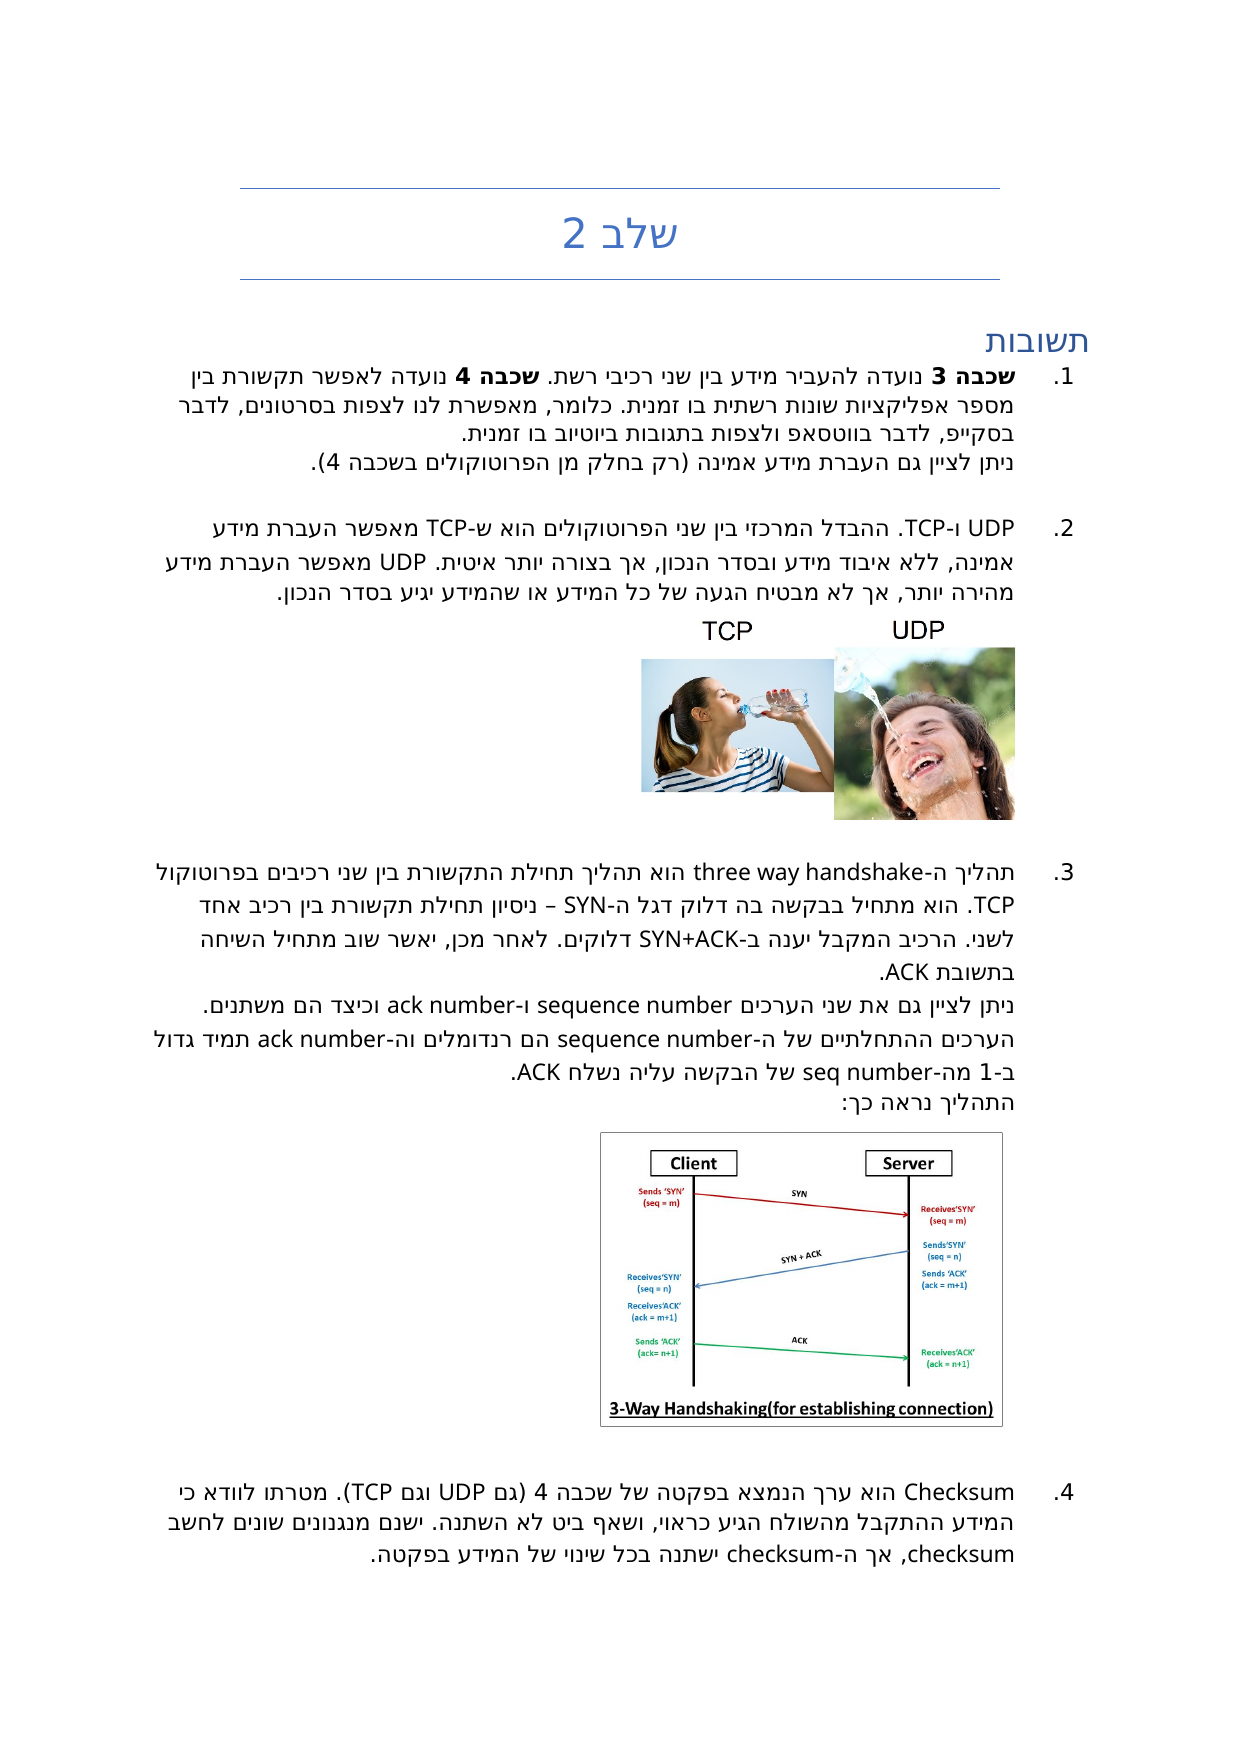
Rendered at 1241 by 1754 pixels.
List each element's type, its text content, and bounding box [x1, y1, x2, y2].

picture [586, 1118, 1015, 1440]
picture [641, 607, 1016, 820]
list תהליך ה-three way handshake הוא תהליך תחילת התקשורת בין שני רכיבים בפרוטוקול TCP. הוא מתחיל בבקשה בה דלוק דגל ה-SYN – ניסיון תחילת תקשורת בין רכיב אחד לשני. הרכיב המקבל יענה ב-SYN+ACK דלוקים. לאחר מכן, יאשר שוב מתחיל השיחה בתשובת ACK. ניתן לציין גם את שני הערכים sequence number ו-ack number וכיצד הם משתנים. הערכים ההתחלתיים של ה-sequence number הם רנדומלים וה-ack number תמיד גדול ב-1 מה-seq number של הבקשה עליה נשלח ACK. התהליך נראה כך: [150, 856, 1053, 1473]
list שכבה 3 נועדה להעביר מידע בין שני רכיבי רשת. שכבה 4 נועדה לאפשר תקשורת בין מספר אפליקציות שונות רשתית בו זמנית. כלומר, מאפשרת לנו לצפות בסרטונים, לדבר בסקייפ, לדבר בווטסאפ ולצפות בתגובות ביוטיוב בו זמנית. ניתן לציין גם העברת מידע אמינה (רק בחלק מן הפרוטוקולים בשכבה 4). [150, 363, 1053, 510]
subtitle תשובות [150, 321, 1090, 360]
list Checksum הוא ערך הנמצא בפקטה של שכבה 4 (גם UDP וגם TCP). מטרתו לוודא כי המידע ההתקבל מהשולח הגיע כראוי, ושאף ביט לא השתנה. ישנם מנגנונים שונים לחשב checksum, אך ה-checksum ישתנה בכל שינוי של המידע בפקטה. [150, 1476, 1053, 1603]
text שלב 2 [240, 189, 1000, 279]
